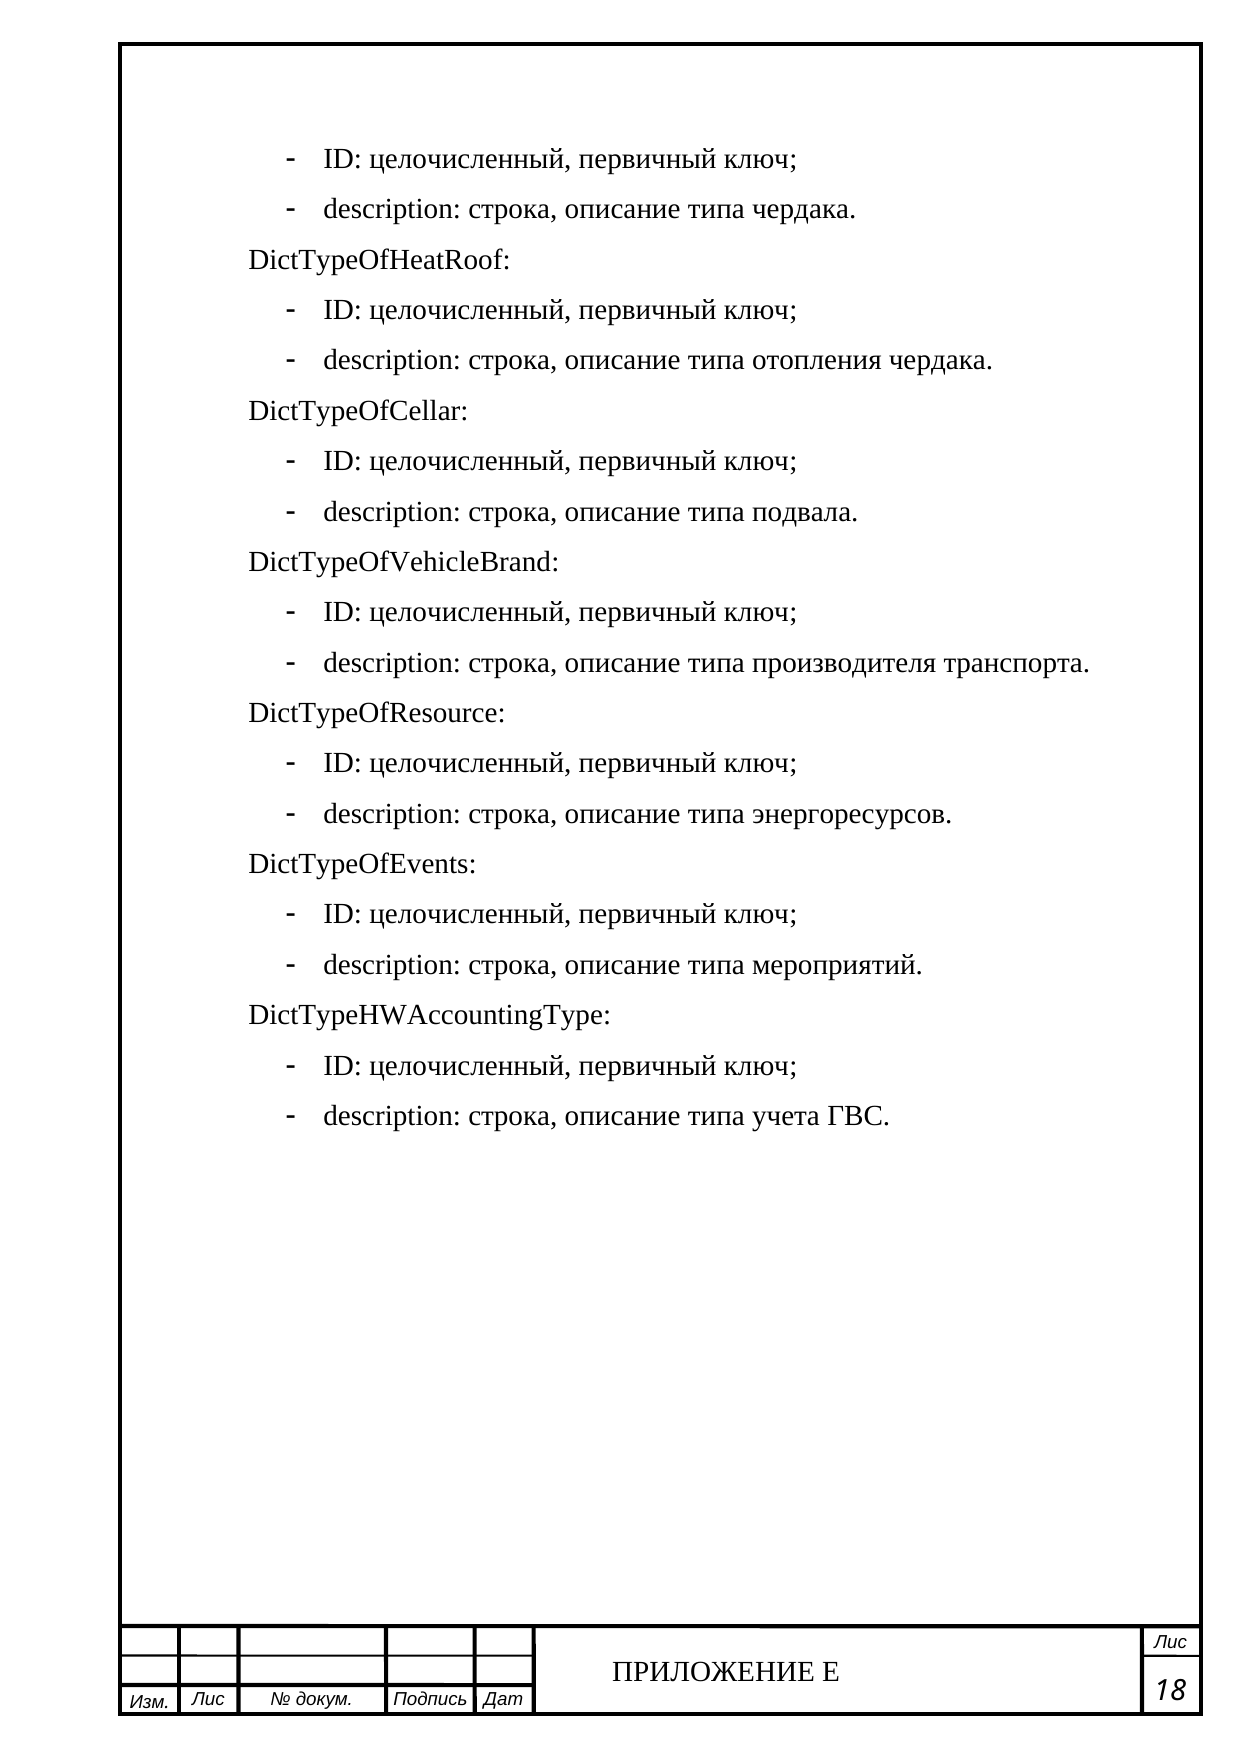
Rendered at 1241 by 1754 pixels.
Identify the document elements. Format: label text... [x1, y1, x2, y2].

text DictTypeOfCellar: [177, 393, 1152, 426]
list ID: целочисленный, первичный ключ; [286, 594, 1152, 628]
list ID: целочисленный, первичный ключ; [286, 1048, 1152, 1081]
list description: строка, описание типа подвала. [286, 494, 1152, 527]
list description: строка, описание типа производителя транспорта. [286, 645, 1152, 678]
list ID: целочисленный, первичный ключ; [286, 746, 1152, 779]
list description: строка, описание типа мероприятий. [286, 947, 1152, 981]
list description: строка, описание типа учета ГВС. [286, 1098, 1152, 1132]
list description: строка, описание типа отопления чердака. [286, 342, 1152, 376]
list description: строка, описание типа чердака. [286, 191, 1152, 225]
text DictTypeOfHeatRoof: [177, 242, 1152, 275]
list ID: целочисленный, первичный ключ; [286, 897, 1152, 930]
text DictTypeOfEvents: [177, 846, 1152, 880]
list ID: целочисленный, первичный ключ; [286, 443, 1152, 477]
list description: строка, описание типа энергоресурсов. [286, 796, 1152, 829]
text DictTypeOfResource: [177, 695, 1152, 729]
list ID: целочисленный, первичный ключ; [286, 141, 1152, 174]
list ID: целочисленный, первичный ключ; [286, 292, 1152, 326]
text DictTypeHWAccountingType: [177, 997, 1152, 1031]
text DictTypeOfVehicleBrand: [177, 544, 1152, 578]
